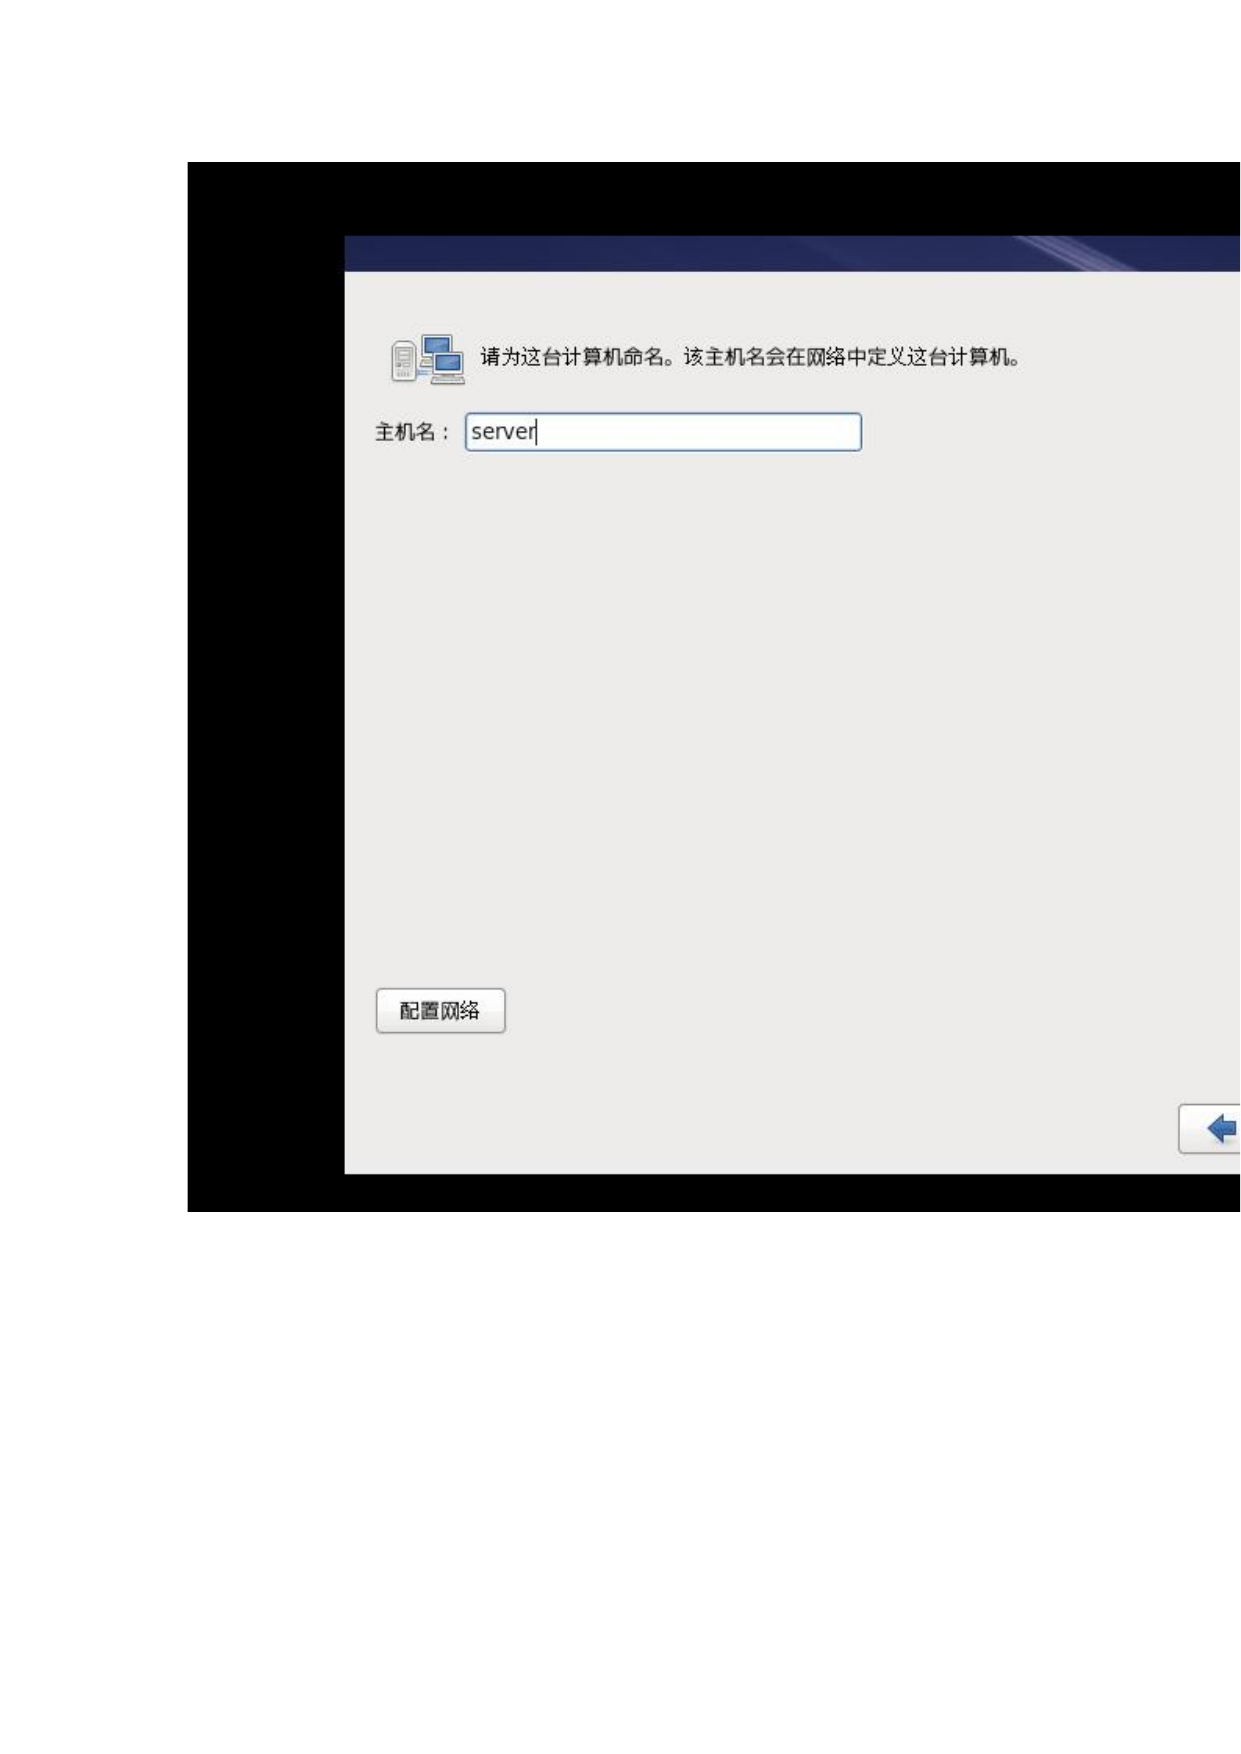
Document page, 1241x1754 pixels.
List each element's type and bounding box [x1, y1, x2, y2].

picture [187, 162, 1241, 1212]
